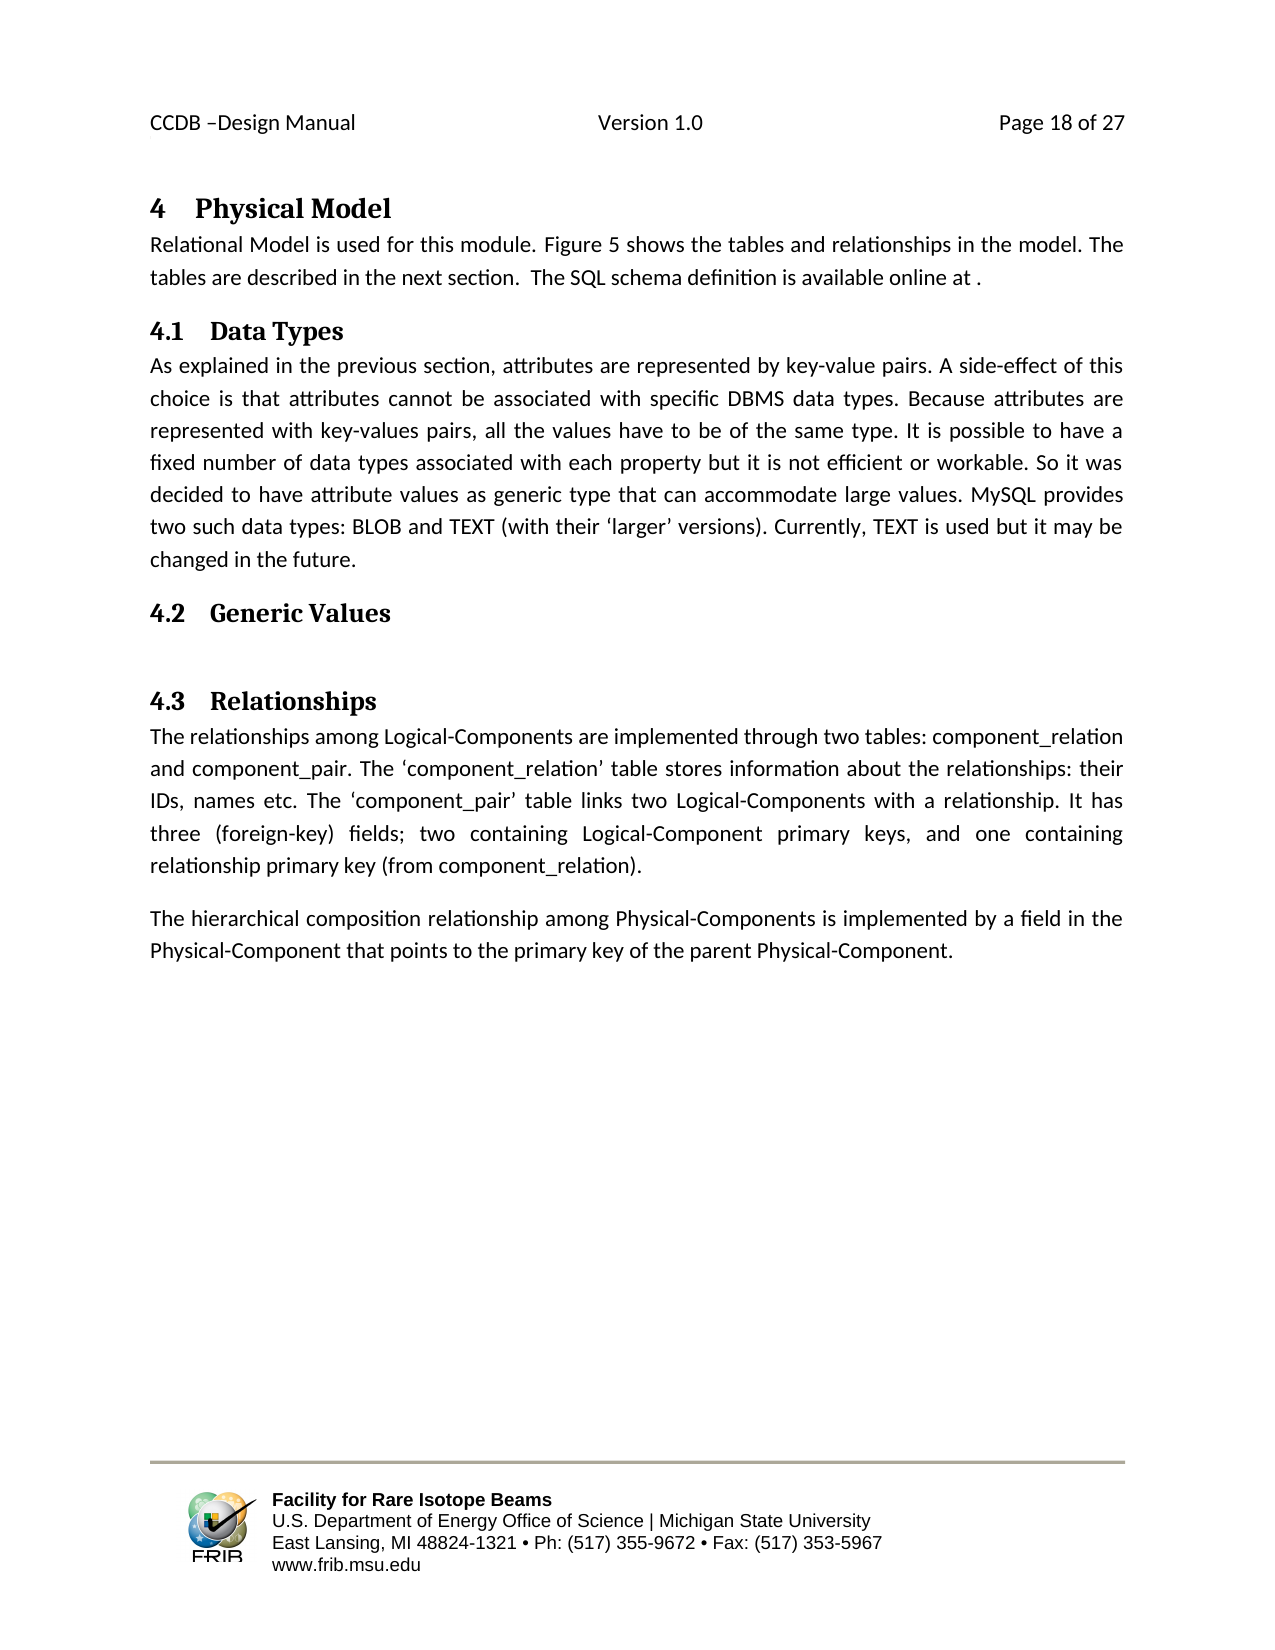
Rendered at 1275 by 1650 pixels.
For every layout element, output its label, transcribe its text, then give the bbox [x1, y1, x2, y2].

subtitle Physical Model [150, 192, 1125, 226]
subtitle Relationships [150, 686, 1125, 718]
text Relational Model is used for this module. Figure 5 shows the tables and relationships in the model. The tables are described in the next section. The SQL schema definition is available online at . [150, 231, 1125, 291]
subtitle Data Types [150, 316, 1125, 347]
text The hierarchical composition relationship among Physical-Components is implemented by a field in the Physical-Component that points to the primary key of the parent Physical-Component. [150, 904, 1125, 964]
text The relationships among Logical-Components are implemented through two tables: component_relation and component_pair. The ‘component_relation’ table stores information about the relationships: their IDs, names etc. The ‘component_pair’ table links two Logical-Components with a relationship. It has three (foreign-key) fields; two containing Logical-Component primary keys, and one containing relationship primary key (from component_relation). [150, 722, 1125, 879]
text As explained in the previous section, attributes are represented by key-value pairs. A side-effect of this choice is that attributes cannot be associated with specific DBMS data types. Because attributes are represented with key-values pairs, all the values have to be of the same type. It is possible to have a fixed number of data types associated with each property but it is not efficient or workable. So it was decided to have attribute values as generic type that can accommodate large values. MySQL provides two such data types: BLOB and TEXT (with their ‘larger’ versions). Currently, TEXT is used but it may be changed in the future. [150, 352, 1125, 573]
picture [176, 1489, 258, 1562]
subtitle Generic Values [150, 598, 1125, 629]
